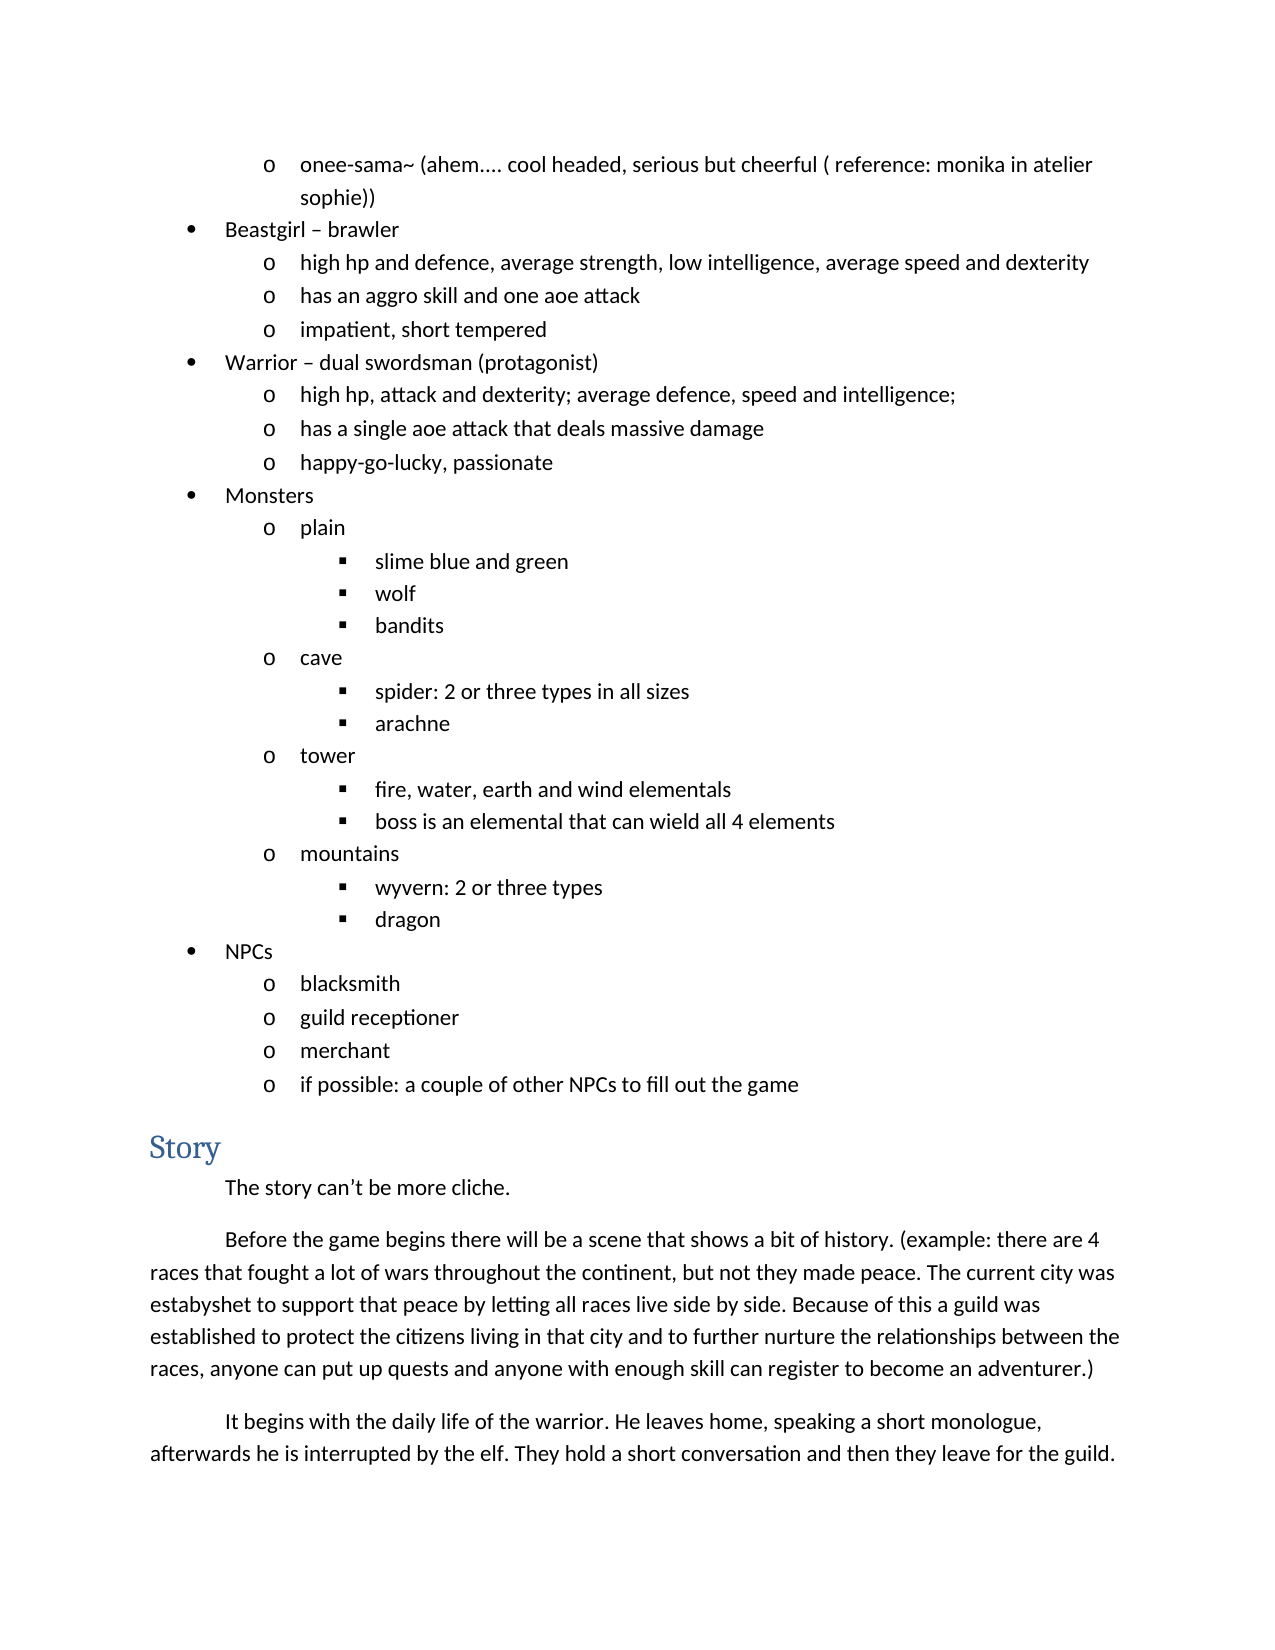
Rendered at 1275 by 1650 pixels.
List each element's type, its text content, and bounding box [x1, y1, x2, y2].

list NPCs [187, 937, 1125, 965]
list fire, water, earth and wind elementals [337, 775, 1125, 803]
list onee-sama~ (ahem.... cool headed, serious but cheerful ( reference: monika in atelier sophie)) [262, 150, 1125, 211]
list has a single aoe attack that deals massive damage [262, 414, 1125, 443]
list arachne [337, 709, 1125, 737]
list impatient, short tempered [262, 315, 1125, 344]
list Warrior – dual swordsman (protagonist) [187, 348, 1125, 376]
list slime blue and green [337, 547, 1125, 575]
list mountains [262, 839, 1125, 868]
list Monsters [187, 481, 1125, 509]
list cave [262, 643, 1125, 673]
list high hp and defence, average strength, low intelligence, average speed and dexterity [262, 248, 1125, 277]
list happy-go-lucky, passionate [262, 448, 1125, 477]
list spider: 2 or three types in all sizes [337, 677, 1125, 705]
list blacksmith [262, 969, 1125, 998]
list bandits [337, 611, 1125, 639]
list wyvern: 2 or three types [337, 873, 1125, 901]
subtitle Story [150, 1128, 1125, 1167]
text The story can’t be more cliche. [150, 1173, 1125, 1201]
list merchant [262, 1036, 1125, 1066]
list has an aggro skill and one aoe attack [262, 281, 1125, 310]
list plain [262, 513, 1125, 542]
list high hp, attack and dexterity; average defence, speed and intelligence; [262, 381, 1125, 410]
list dragon [337, 905, 1125, 933]
list guild receptioner [262, 1003, 1125, 1032]
list wolf [337, 579, 1125, 607]
list Beastgirl – brawler [187, 216, 1125, 243]
list boss is an elemental that can wield all 4 elements [337, 807, 1125, 835]
list if possible: a couple of other NPCs to fill out the game [262, 1070, 1125, 1099]
list tower [262, 741, 1125, 771]
